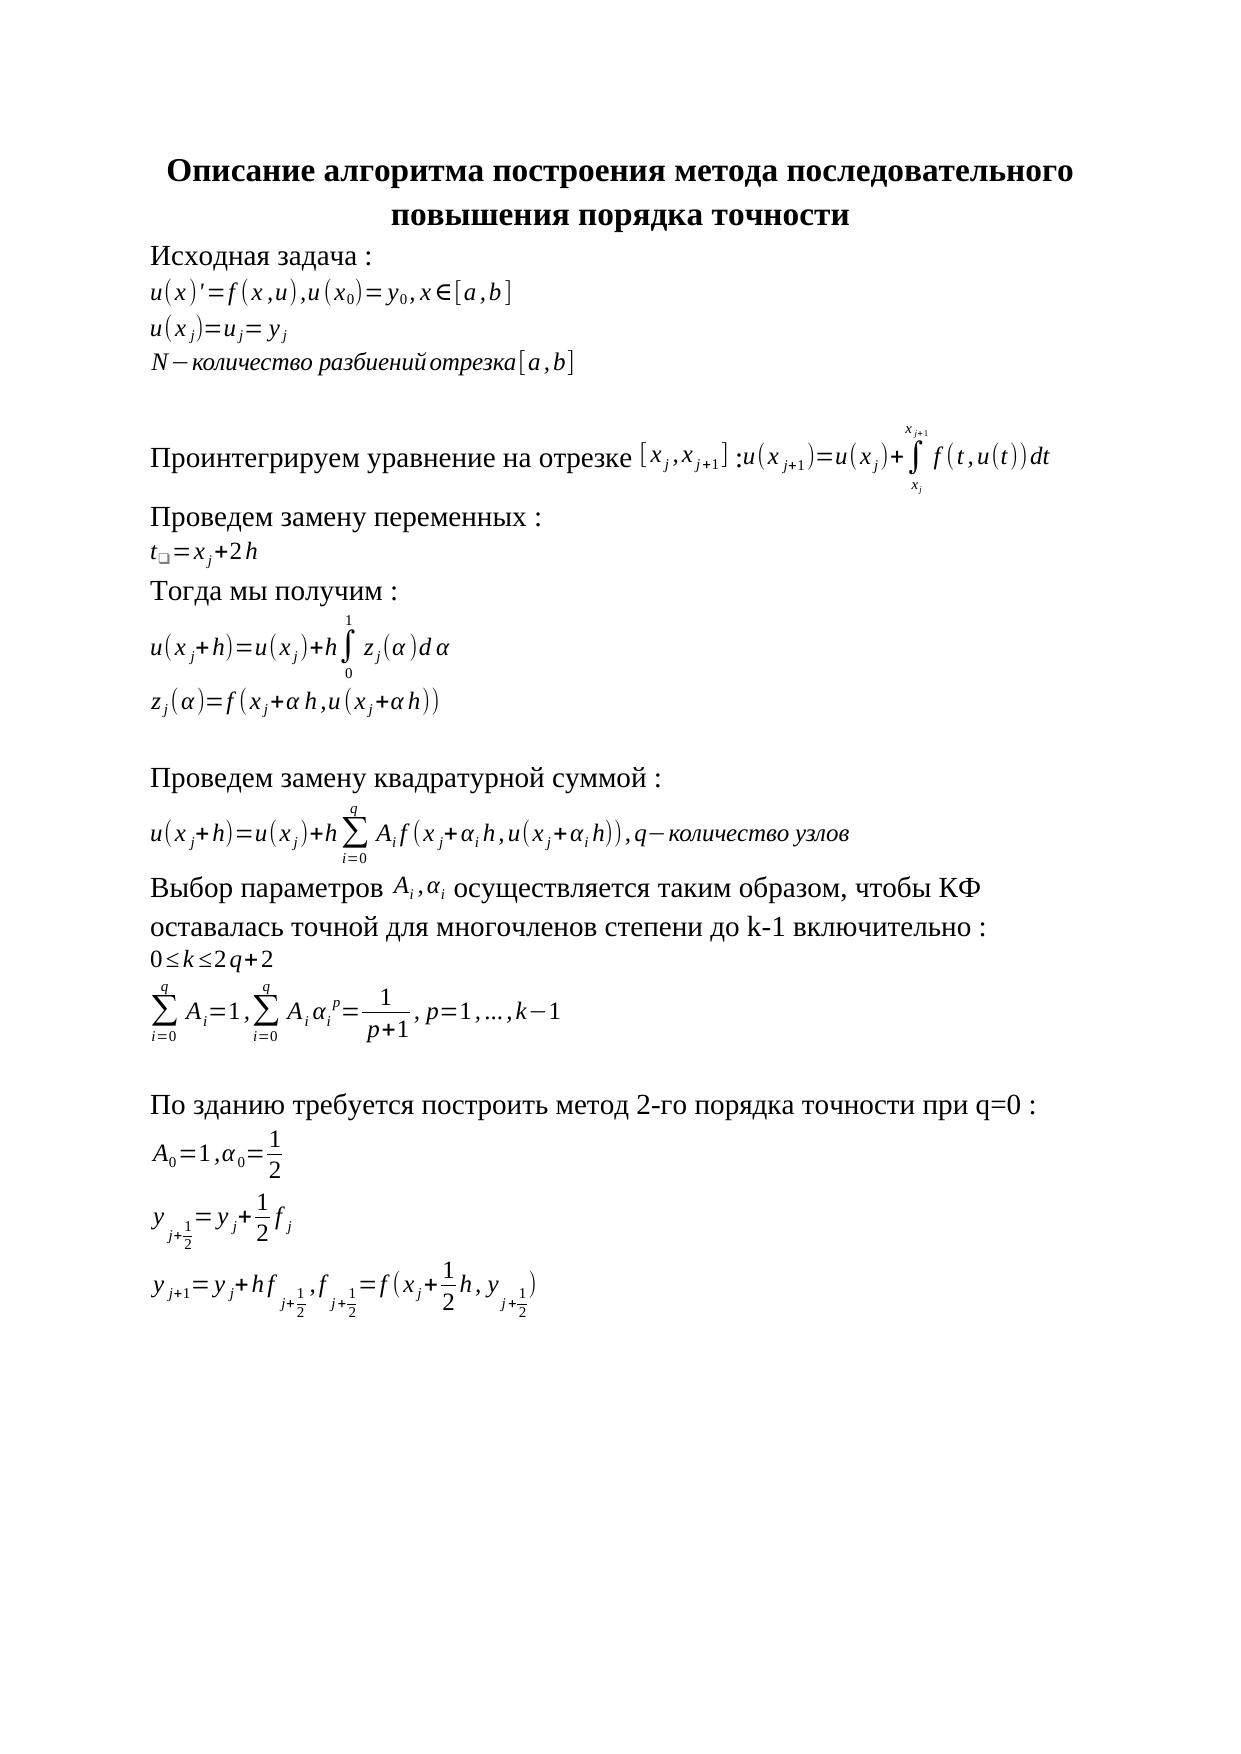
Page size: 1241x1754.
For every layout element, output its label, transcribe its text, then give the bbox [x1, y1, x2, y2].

text Исходная задача : [150, 238, 1090, 272]
text Выбор параметров осуществляется таким образом, чтобы КФ оставалась точной для многочленов степени до k-1 включительно : [150, 870, 1090, 974]
text Проведем замену квадратурной суммой : [150, 761, 1090, 794]
text Описание алгоритма построения метода последовательного повышения порядка точности [150, 150, 1090, 232]
text Тогда мы получим : [150, 573, 1090, 607]
text Проинтегрируем уравнение на отрезке : [150, 419, 1090, 494]
text Проведем замену переменных : [150, 499, 1090, 533]
text По зданию требуется построить метод 2-го порядка точности при q=0 : [150, 1087, 1090, 1121]
